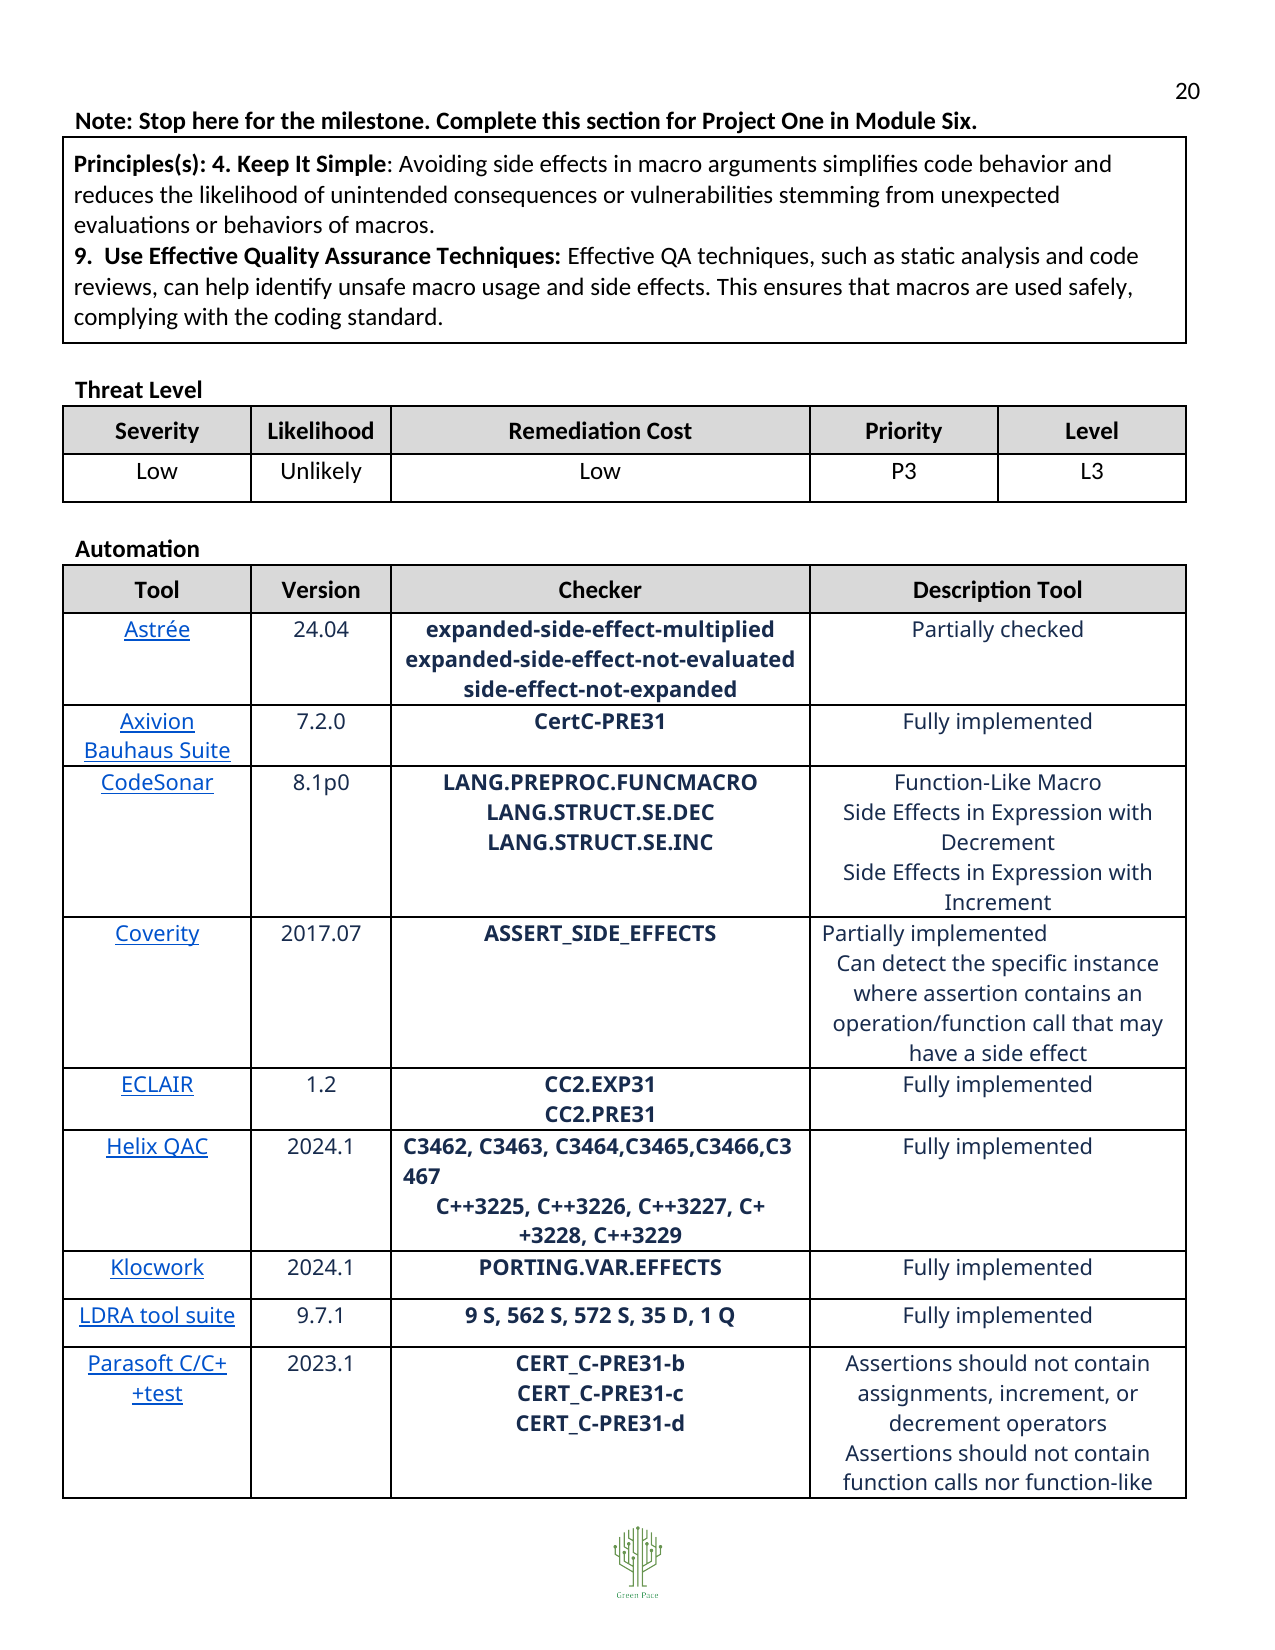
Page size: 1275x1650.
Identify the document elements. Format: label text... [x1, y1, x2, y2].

table_cell 2023.1 [252, 1348, 390, 1497]
table_cell C3462, C3463, C3464,C3465,C3466,C3467 C++3225, C++3226, C++3227, C++3228, C++3229 [392, 1131, 809, 1250]
table_cell 7.2.0 [252, 706, 390, 765]
table_cell LANG.PREPROC.FUNCMACRO LANG.STRUCT.SE.DEC LANG.STRUCT.SE.INC [392, 767, 809, 916]
text Note: Stop here for the milestone. Complete this section for Project One in Module Six. [75, 106, 1200, 136]
table_cell PORTING.VAR.EFFECTS [392, 1252, 809, 1298]
table_cell Klocwork [64, 1252, 250, 1298]
table_cell 1.2 [252, 1069, 390, 1129]
table_cell Helix QAC [64, 1131, 250, 1250]
table_cell 9 S, 562 S, 572 S, 35 D, 1 Q [392, 1300, 809, 1346]
table_cell expanded-side-effect-multiplied expanded-side-effect-not-evaluated side-effect-not-expanded [392, 614, 809, 703]
table_cell Fully implemented [811, 1131, 1185, 1250]
table_cell Fully implemented [811, 1069, 1185, 1129]
table_header Remediation Cost [392, 407, 809, 453]
table_cell Partially implemented Can detect the specific instance where assertion contains an operation/function call that may have a side effect [811, 918, 1185, 1067]
table_cell Low [64, 455, 250, 501]
table_cell 9.7.1 [252, 1300, 390, 1346]
table_cell 2024.1 [252, 1252, 390, 1298]
table_cell Coverity [64, 918, 250, 1067]
table_cell 2017.07 [252, 918, 390, 1067]
table_header Principles(s): 4. Keep It Simple: Avoiding side effects in macro arguments simplifies code behavior and reduces the likelihood of unintended consequences or vulnerabilities stemming from unexpected evaluations or behaviors of macros. 9. Use Effective Quality Assurance Techniques: Effective QA techniques, such as static analysis and code reviews, can help identify unsafe macro usage and side effects. This ensures that macros are used safely, complying with the coding standard. [64, 138, 1185, 342]
table_header Priority [811, 407, 997, 453]
table_cell CC2.EXP31 CC2.PRE31 [392, 1069, 809, 1129]
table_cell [811, 1348, 1185, 1497]
table_cell 2024.1 [252, 1131, 390, 1250]
table_cell Function-Like Macro Side Effects in Expression with Decrement Side Effects in Expression with Increment [811, 767, 1185, 916]
table_cell Fully implemented [811, 1252, 1185, 1298]
table_header Level [999, 407, 1185, 453]
table_cell ASSERT_SIDE_EFFECTS [392, 918, 809, 1067]
table_cell P3 [811, 455, 997, 501]
table_cell Unlikely [252, 455, 390, 501]
table_cell L3 [999, 455, 1185, 501]
table_header Description Tool [811, 566, 1185, 612]
table_cell 24.04 [252, 614, 390, 703]
picture [605, 1521, 670, 1606]
table_header Checker [392, 566, 809, 612]
table_cell Low [392, 455, 809, 501]
table_header Version [252, 566, 390, 612]
text Automation [75, 534, 1200, 564]
table_cell LDRA tool suite [64, 1300, 250, 1346]
table_cell Astrée [64, 614, 250, 703]
table_cell Partially checked [811, 614, 1185, 703]
table_cell ECLAIR [64, 1069, 250, 1129]
table_cell CodeSonar [64, 767, 250, 916]
table_header Likelihood [252, 407, 390, 453]
table_cell Parasoft C/C++test [64, 1348, 250, 1497]
table_header Severity [64, 407, 250, 453]
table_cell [392, 1348, 809, 1497]
table_cell CertC-PRE31 [392, 706, 809, 765]
table_cell Fully implemented [811, 706, 1185, 765]
table_cell Axivion Bauhaus Suite [64, 706, 250, 765]
table_cell Fully implemented [811, 1300, 1185, 1346]
table_cell 8.1p0 [252, 767, 390, 916]
text Threat Level [75, 375, 1200, 405]
table_header Tool [64, 566, 250, 612]
